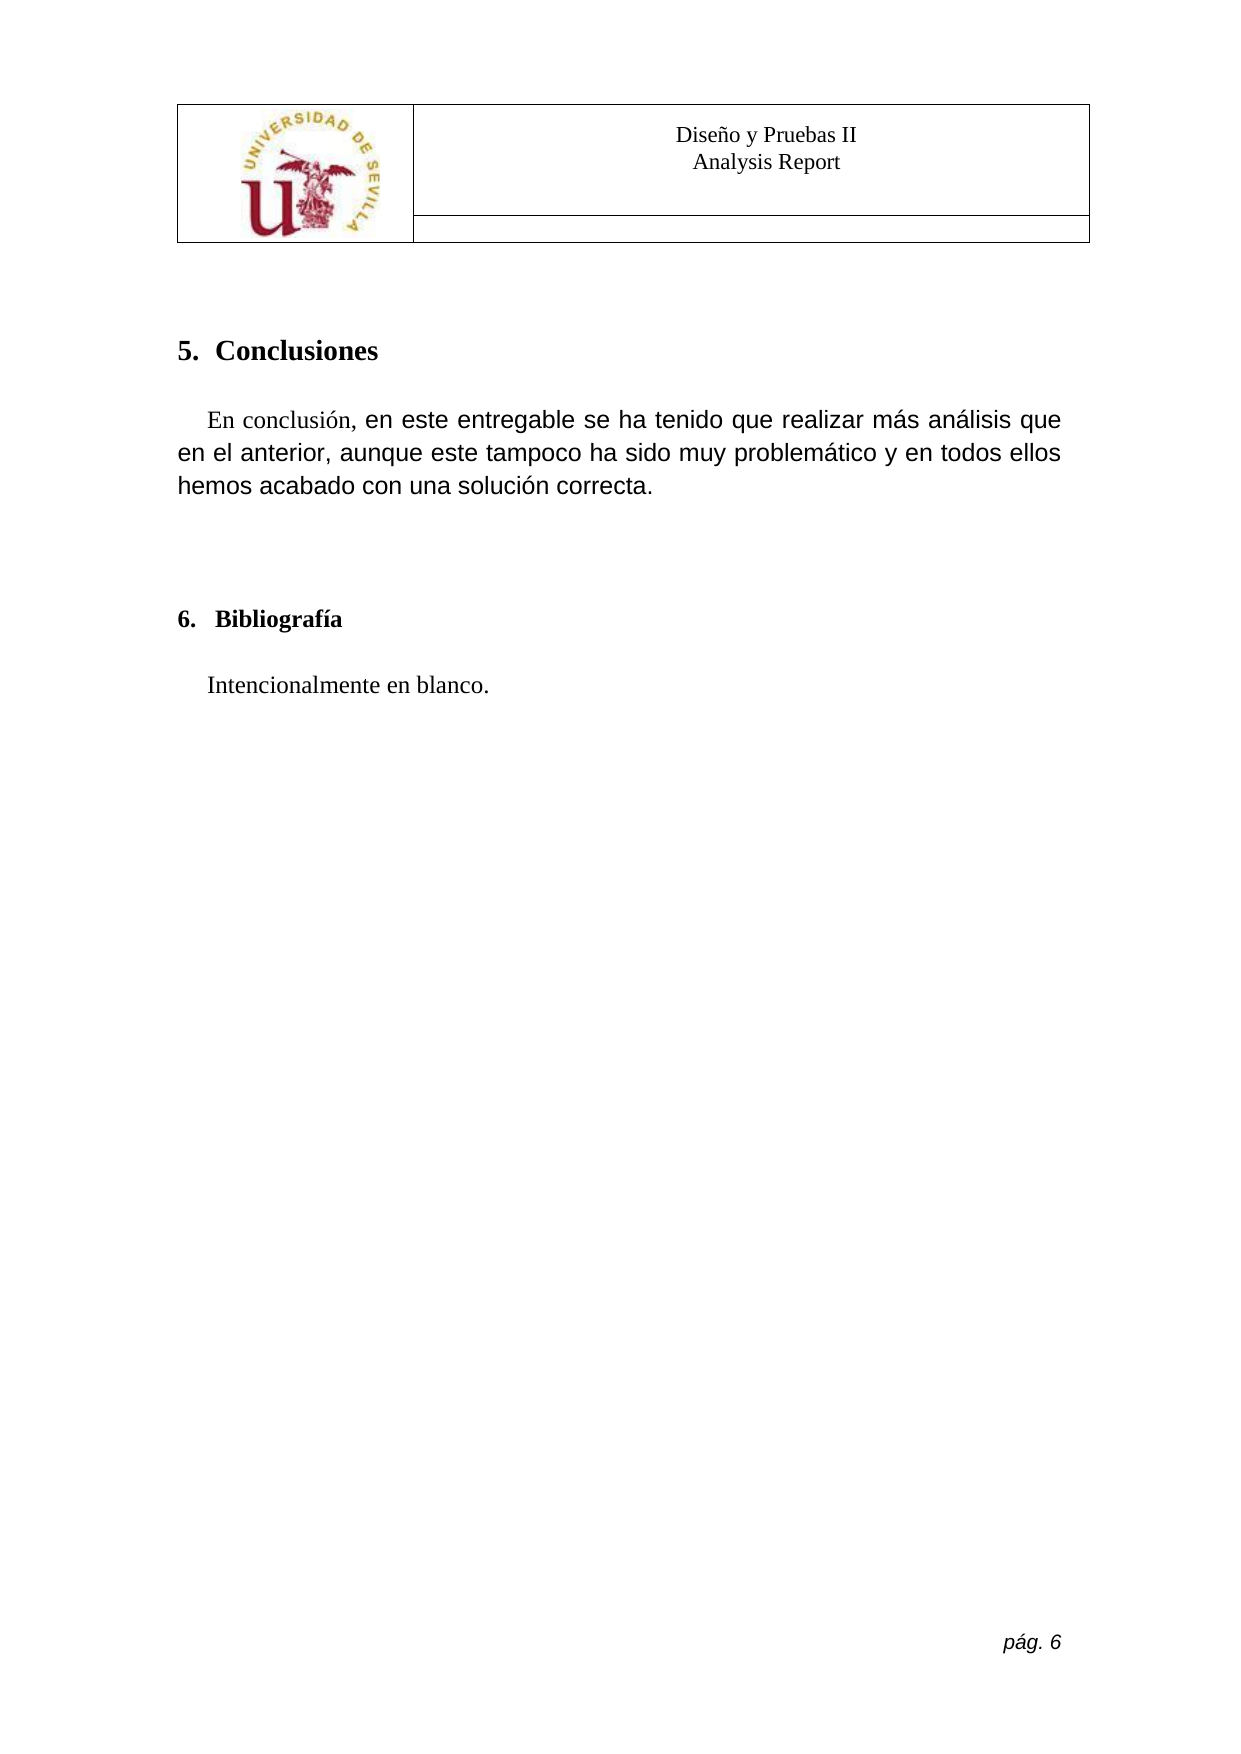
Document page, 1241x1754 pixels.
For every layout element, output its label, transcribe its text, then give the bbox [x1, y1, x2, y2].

text En conclusión, en este entregable se ha tenido que realizar más análisis que en el anterior, aunque este tampoco ha sido muy problemático y en todos ellos hemos acabado con una solución correcta. [177, 405, 1063, 500]
picture [240, 109, 381, 238]
subtitle Bibliografía [177, 604, 1063, 632]
subtitle Conclusiones [177, 333, 1063, 366]
text Intencionalmente en blanco. [177, 670, 1063, 699]
